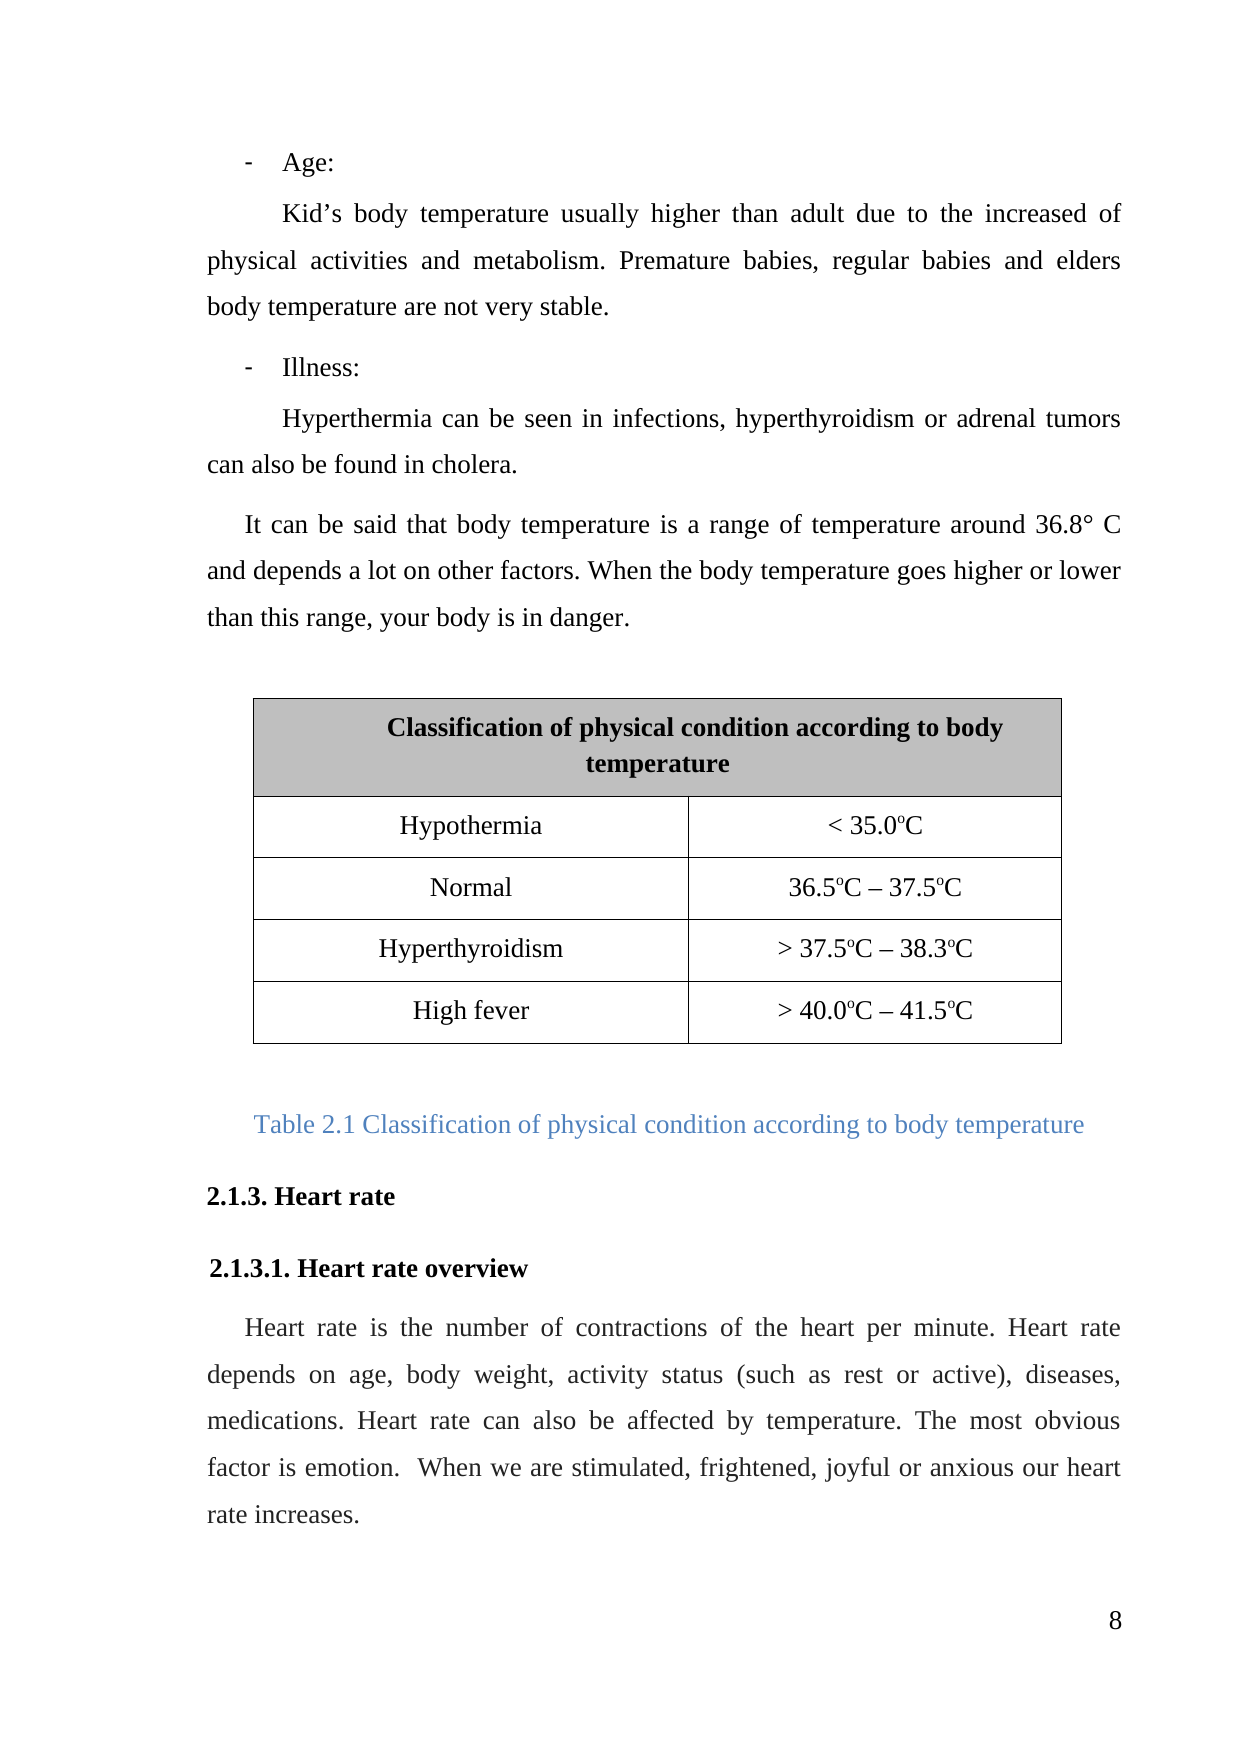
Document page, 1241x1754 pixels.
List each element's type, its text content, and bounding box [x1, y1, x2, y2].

table_header Classification of physical condition according to body temperature [254, 699, 1061, 796]
list Illness: [244, 350, 1122, 383]
table_cell > 40.0oC – 41.5oC [689, 982, 1061, 1043]
subtitle Heart rate [206, 1180, 1122, 1211]
list Age: [244, 145, 1122, 178]
subtitle Heart rate overview [209, 1252, 1122, 1283]
table_cell High fever [254, 982, 688, 1043]
table_cell 36.5oC – 37.5oC [689, 858, 1061, 919]
table_cell Hyperthyroidism [254, 920, 688, 981]
table_cell Normal [254, 858, 688, 919]
text Heart rate is the number of contractions of the heart per minute. Heart rate depends on age, body weight, activity status (such as rest or active), diseases, medications. Heart rate can also be affected by temperature. The most obvious factor is emotion. When we are stimulated, frightened, joyful or anxious our heart rate increases. [207, 1311, 1122, 1529]
text Hyperthermia can be seen in infections, hyperthyroidism or adrenal tumors can also be found in cholera. [207, 402, 1122, 480]
text Kid’s body temperature usually higher than adult due to the increased of physical activities and metabolism. Premature babies, regular babies and elders body temperature are not very stable. [207, 197, 1122, 322]
table_cell < 35.0oC [689, 797, 1061, 857]
text It can be said that body temperature is a range of temperature around 36.8° C and depends a lot on other factors. When the body temperature goes higher or lower than this range, your body is in danger. [207, 508, 1122, 632]
table_cell > 37.5oC – 38.3oC [689, 920, 1061, 981]
table_cell Hypothermia [254, 797, 688, 857]
text Table 2.1 Classification of physical condition according to body temperature [207, 1109, 1122, 1140]
